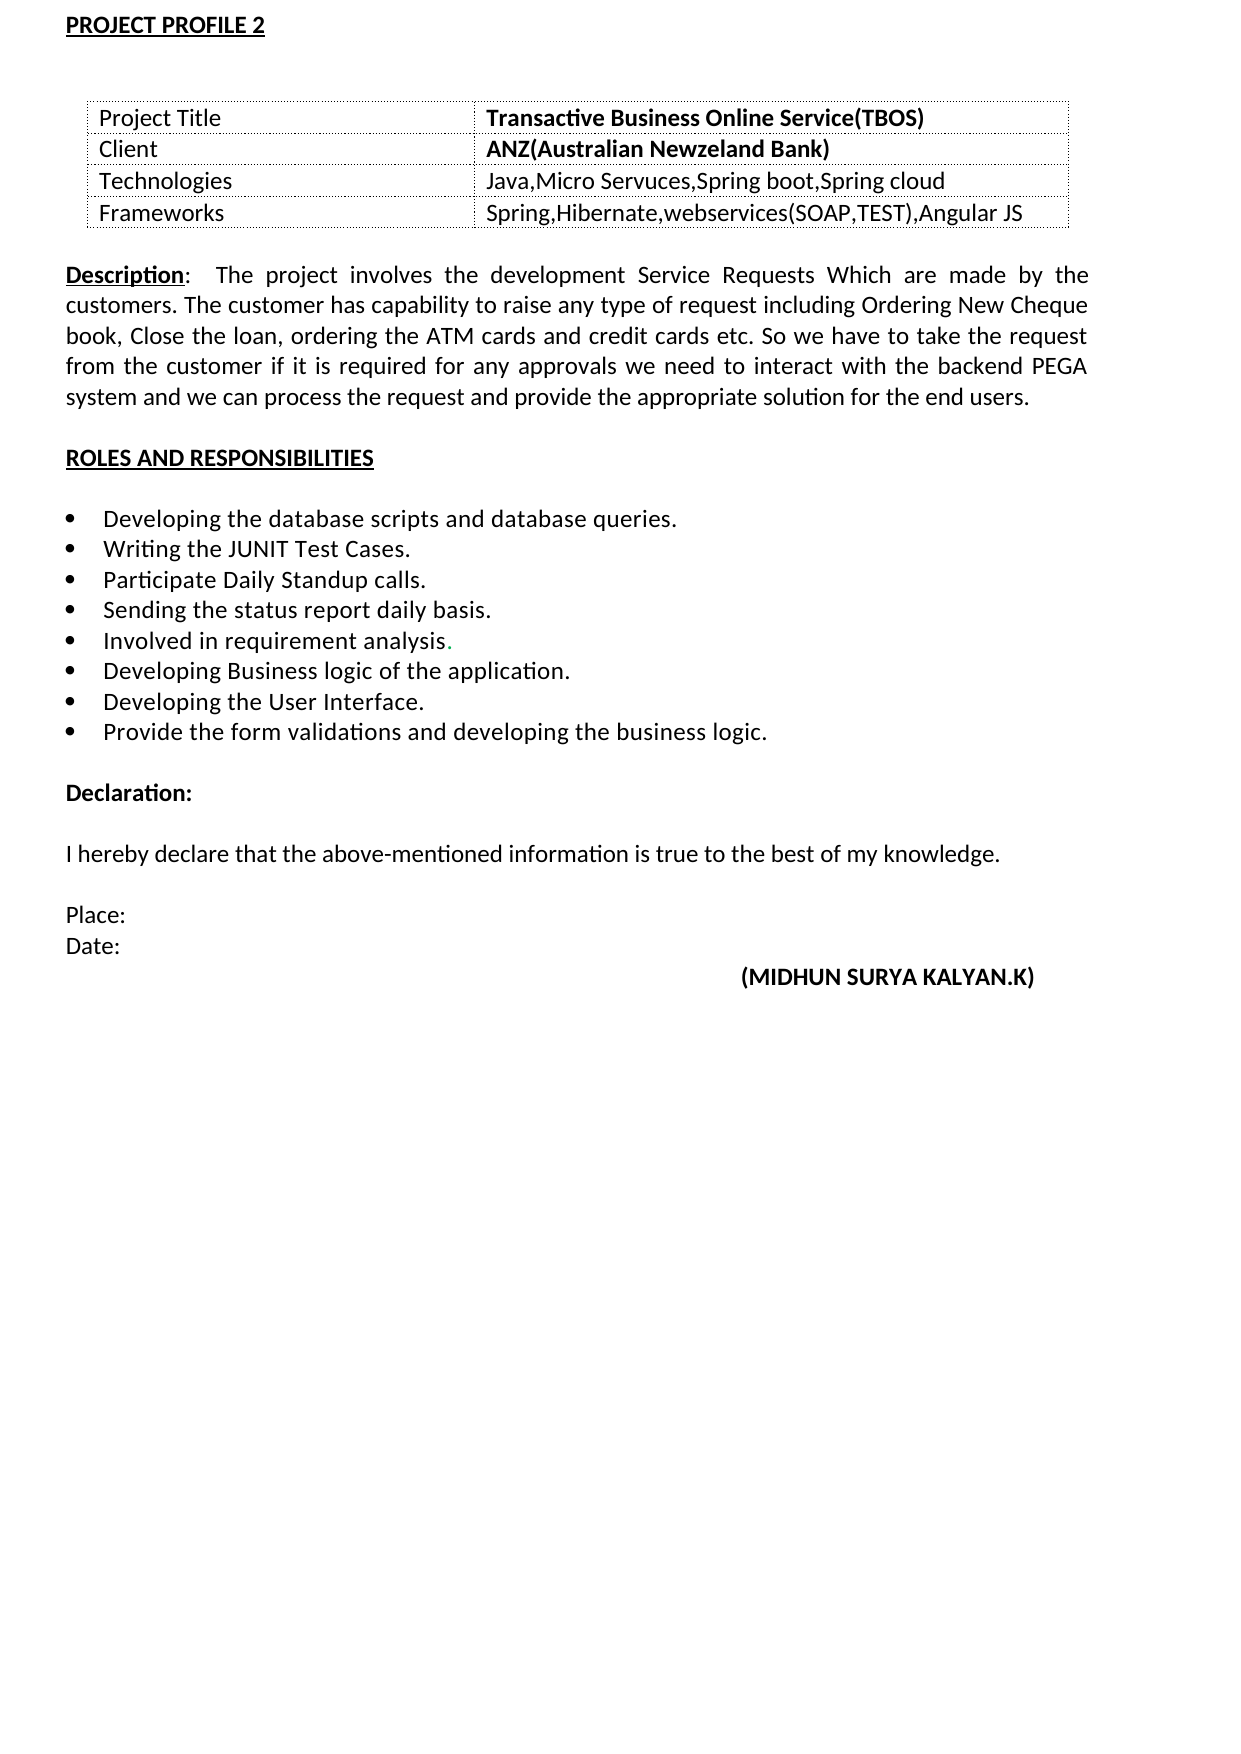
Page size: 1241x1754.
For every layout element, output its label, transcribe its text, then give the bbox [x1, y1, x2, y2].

table_cell Spring,Hibernate,webservices(SOAP,TEST),Angular JS [475, 196, 1068, 227]
list Developing the User Interface. [66, 686, 1090, 717]
list Sending the status report daily basis. [66, 594, 1090, 625]
table_cell Client [88, 133, 475, 164]
text Declaration: [66, 778, 1240, 808]
table_cell Technologies [88, 164, 475, 196]
list Developing the database scripts and database queries. [66, 503, 1090, 533]
text I hereby declare that the above-mentioned information is true to the best of my knowledge. [66, 839, 1090, 869]
table_header Project Title [88, 101, 475, 132]
list Provide the form validations and developing the business logic. [66, 717, 1090, 747]
text PROJECT PROFILE 2 [66, 9, 1090, 40]
list Involved in requirement analysis. [66, 625, 1090, 656]
text Description: The project involves the development Service Requests Which are made by the customers. The customer has capability to raise any type of request including Ordering New Cheque book, Close the loan, ordering the ATM cards and credit cards etc. So we have to take the request from the customer if it is required for any approvals we need to interact with the backend PEGA system and we can process the request and provide the appropriate solution for the end users. [66, 259, 1090, 411]
text Date: (MIDHUN SURYA KALYAN.K) [66, 930, 1090, 991]
table_cell Java,Micro Servuces,Spring boot,Spring cloud [475, 164, 1068, 196]
table_cell ANZ(Australian Newzeland Bank) [475, 133, 1068, 164]
list Writing the JUNIT Test Cases. [66, 533, 1090, 564]
text Place: [66, 900, 1090, 930]
text ROLES AND RESPONSIBILITIES [66, 442, 1090, 472]
list Developing Business logic of the application. [66, 656, 1090, 686]
list Participate Daily Standup calls. [66, 564, 1090, 594]
table_cell Frameworks [88, 196, 475, 227]
table_header Transactive Business Online Service(TBOS) [475, 101, 1068, 132]
